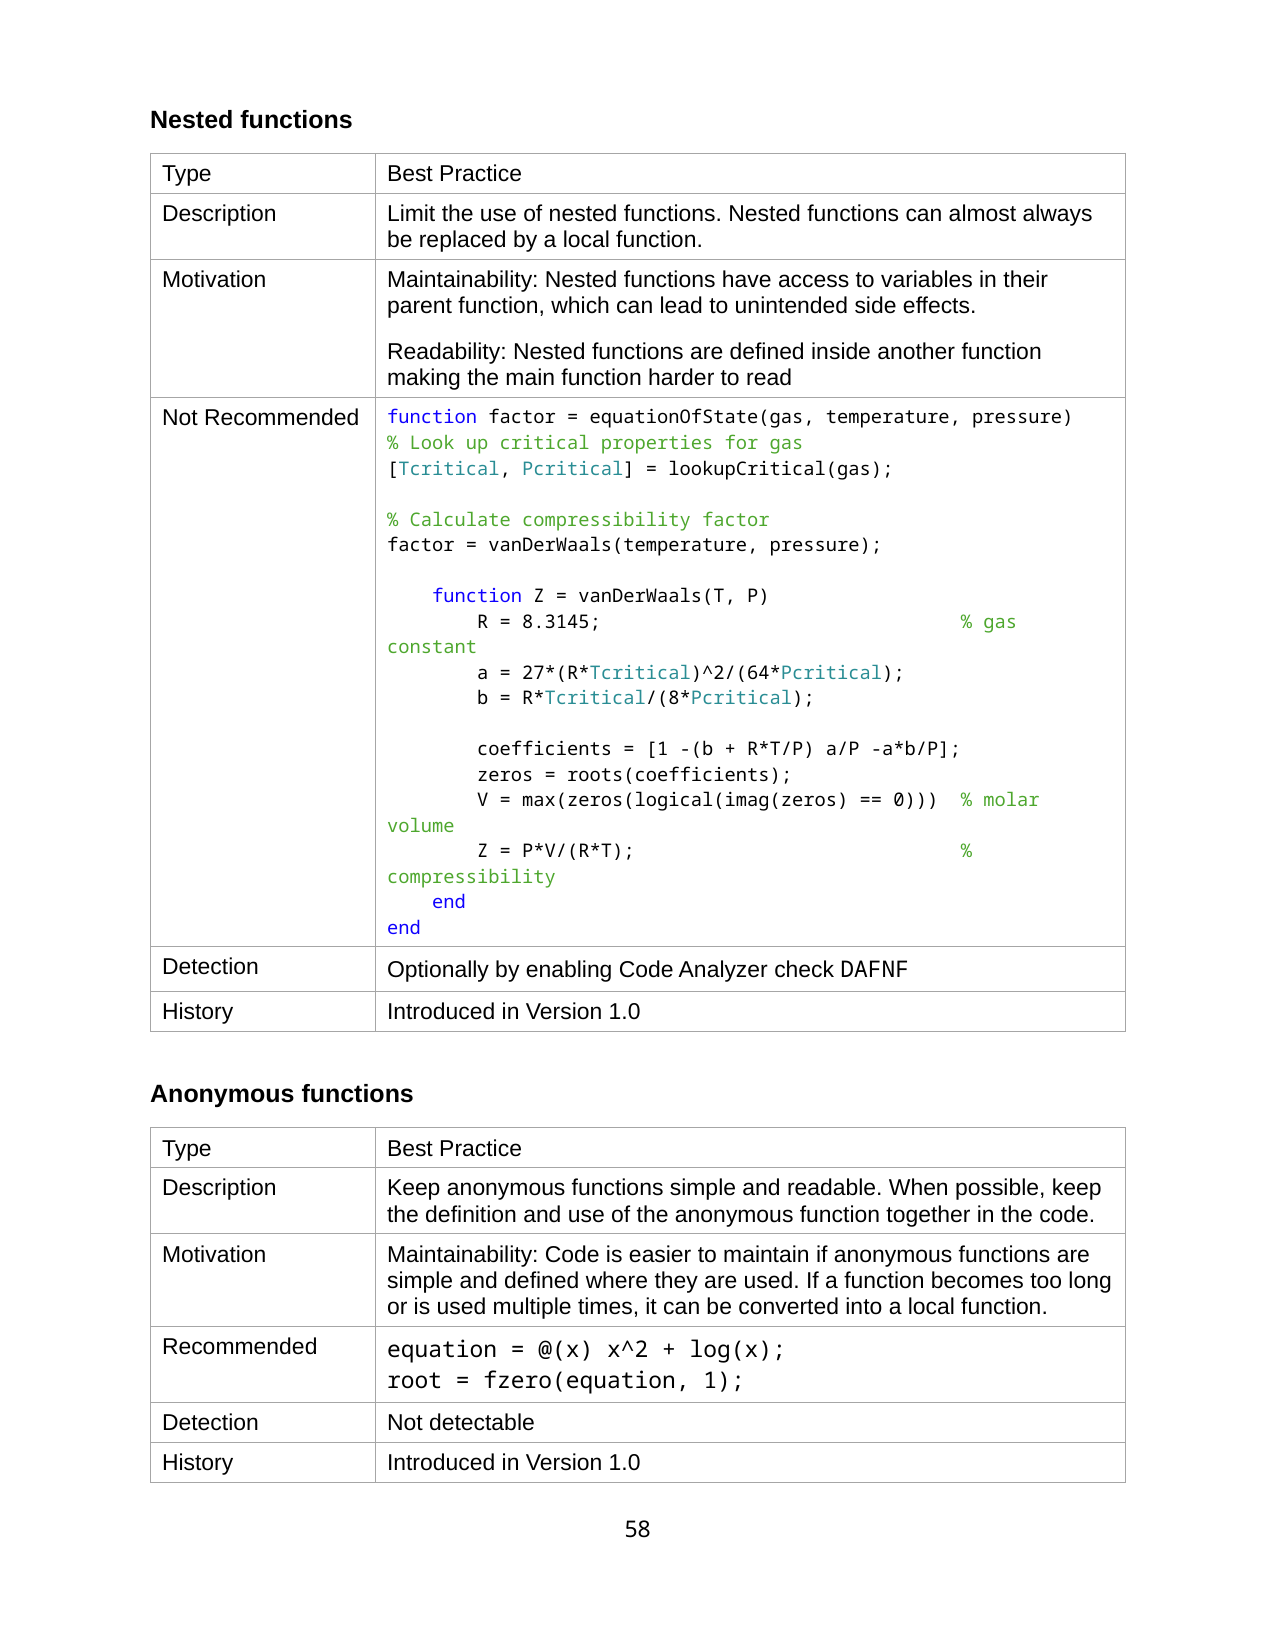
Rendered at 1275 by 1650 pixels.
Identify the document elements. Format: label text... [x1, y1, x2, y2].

table_header Best Practice [376, 154, 1125, 193]
table_cell Not Recommended [151, 398, 375, 946]
table_cell equation = @(x) x^2 + log(x); root = fzero(equation, 1); [376, 1327, 1125, 1402]
table_header Type [151, 1128, 375, 1167]
table_cell History [151, 992, 375, 1031]
table_cell Description [151, 1168, 375, 1233]
table_cell Introduced in Version 1.0 [376, 992, 1125, 1031]
table_cell Keep anonymous functions simple and readable. When possible, keep the definition and use of the anonymous function together in the code. [376, 1168, 1125, 1233]
table_cell Recommended [151, 1327, 375, 1402]
table_cell Introduced in Version 1.0 [376, 1443, 1125, 1482]
table_header Type [151, 154, 375, 193]
table_cell Maintainability: Nested functions have access to variables in their parent function, which can lead to unintended side effects. Readability: Nested functions are defined inside another function making the main function harder to read [376, 260, 1125, 397]
table_cell Maintainability: Code is easier to maintain if anonymous functions are simple and defined where they are used. If a function becomes too long or is used multiple times, it can be converted into a local function. [376, 1234, 1125, 1326]
table_cell Limit the use of nested functions. Nested functions can almost always be replaced by a local function. [376, 194, 1125, 259]
table_cell Detection [151, 1403, 375, 1442]
table_header Best Practice [376, 1128, 1125, 1167]
table_cell History [151, 1443, 375, 1482]
table_cell Motivation [151, 260, 375, 397]
table_cell Not detectable [376, 1403, 1125, 1442]
table_cell Description [151, 194, 375, 259]
table_cell Optionally by enabling Code Analyzer check DAFNF [376, 947, 1125, 991]
table_cell function factor = equationOfState(gas, temperature, pressure) % Look up critical properties for gas [Tcritical, Pcritical] = lookupCritical(gas); % Calculate compressibility factor factor = vanDerWaals(temperature, pressure); function Z = vanDerWaals(T, P) R = 8.3145; % gas constant a = 27*(R*Tcritical)^2/(64*Pcritical); b = R*Tcritical/(8*Pcritical); coefficients = [1 -(b + R*T/P) a/P -a*b/P]; zeros = roots(coefficients); V = max(zeros(logical(imag(zeros) == 0))) % molar volume Z = P*V/(R*T); % compressibility end end [376, 398, 1125, 946]
text Anonymous functions [150, 1079, 1125, 1108]
table_cell Detection [151, 947, 375, 991]
text Nested functions [150, 105, 1125, 134]
table_cell Motivation [151, 1234, 375, 1326]
